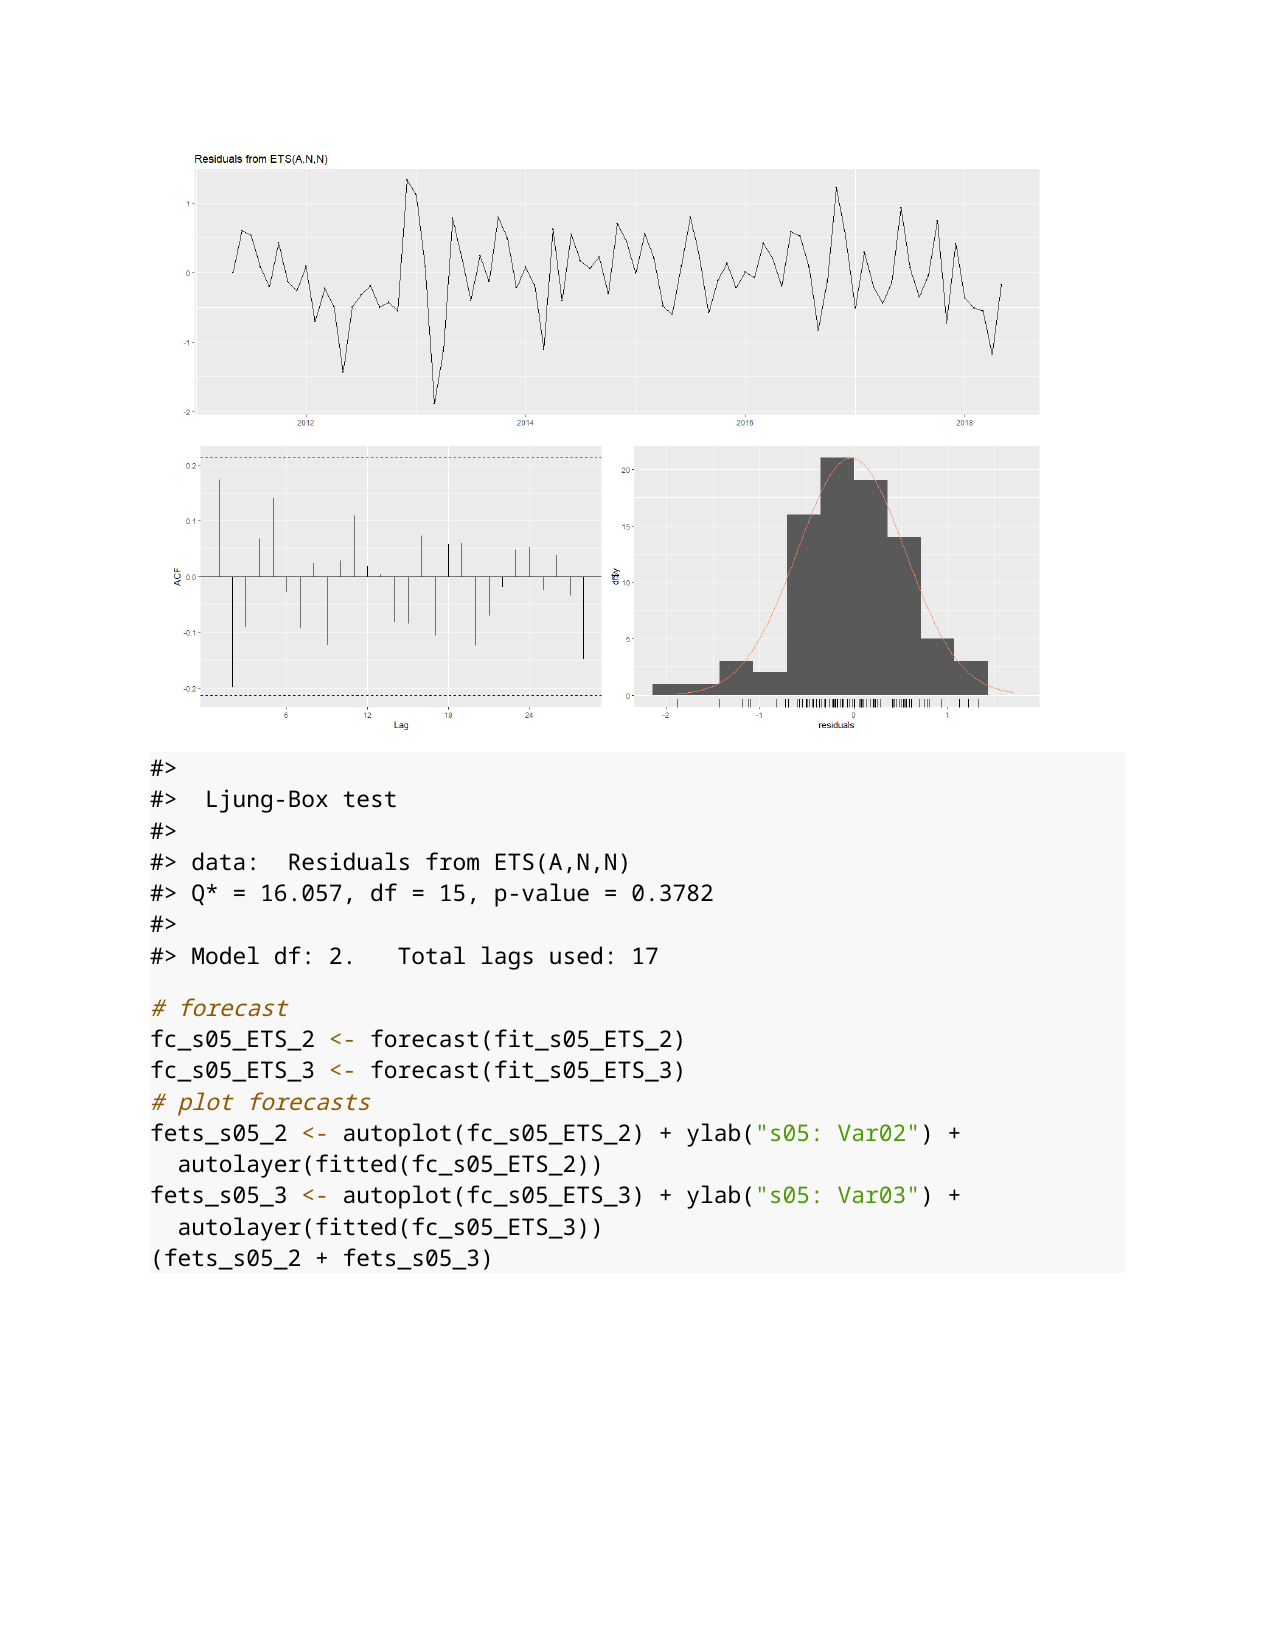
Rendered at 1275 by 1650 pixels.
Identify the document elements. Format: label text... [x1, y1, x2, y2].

picture [168, 150, 1044, 734]
text #> #> Ljung-Box test #> #> data: Residuals from ETS(A,N,N) #> Q* = 16.057, df = 15, p-value = 0.3782 #> #> Model df: 2. Total lags used: 17 [150, 752, 1125, 971]
text # forecast fc_s05_ETS_2 <- forecast(fit_s05_ETS_2) fc_s05_ETS_3 <- forecast(fit_s05_ETS_3) # plot forecasts fets_s05_2 <- autoplot(fc_s05_ETS_2) + ylab("s05: Var02") + autolayer(fitted(fc_s05_ETS_2)) fets_s05_3 <- autoplot(fc_s05_ETS_3) + ylab("s05: Var03") + autolayer(fitted(fc_s05_ETS_3)) (fets_s05_2 + fets_s05_3) [287, 992, 1125, 1273]
